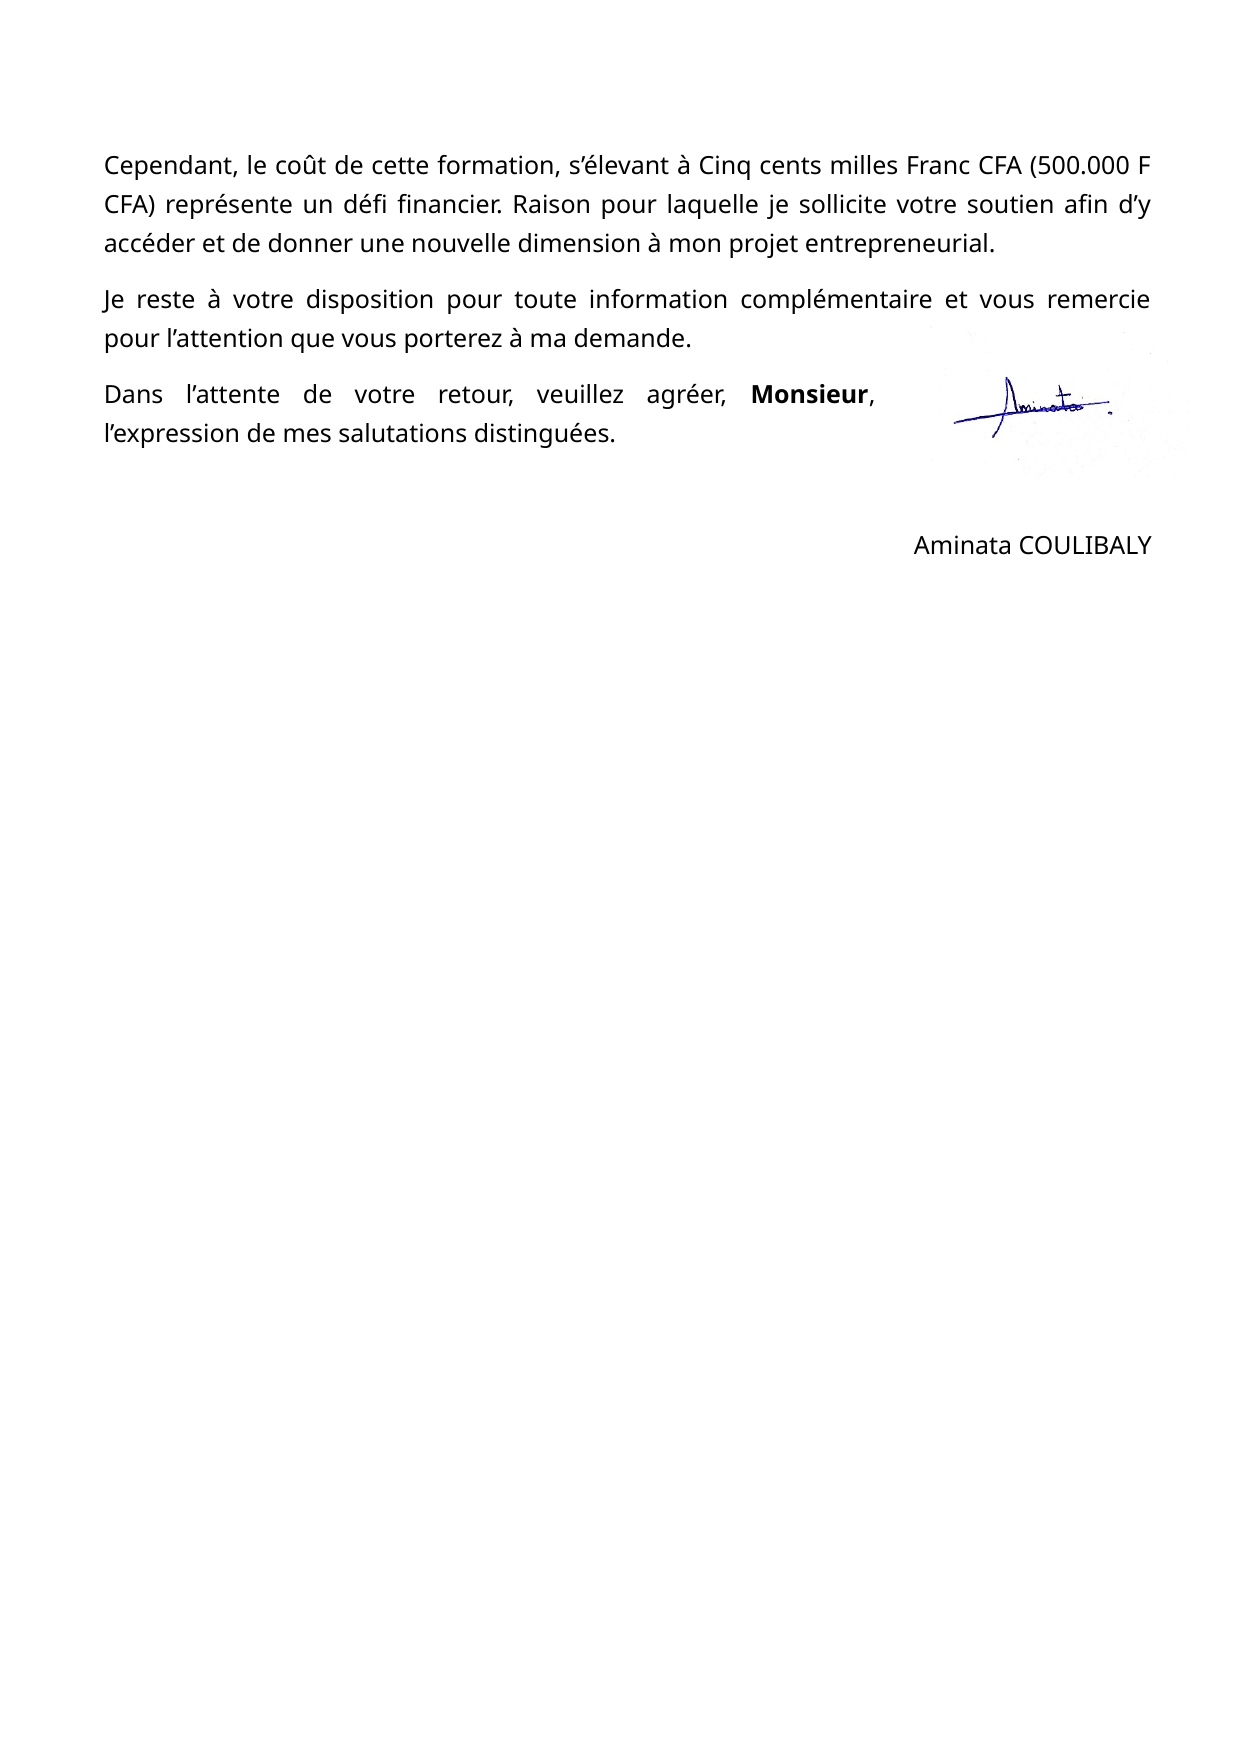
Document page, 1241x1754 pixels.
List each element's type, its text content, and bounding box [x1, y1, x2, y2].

picture [893, 326, 1216, 486]
text Cependant, le coût de cette formation, s’élevant à Cinq cents milles Franc CFA (500.000 F CFA) représente un défi financier. Raison pour laquelle je sollicite votre soutien afin d’y accéder et de donner une nouvelle dimension à mon projet entrepreneurial. [103, 148, 1152, 260]
text Je reste à votre disposition pour toute information complémentaire et vous remercie pour l’attention que vous porterez à ma demande. [103, 282, 1152, 355]
text Aminata COULIBALY [103, 528, 1152, 562]
text Dans l’attente de votre retour, veuillez agréer, Monsieur, l’expression de mes salutations distinguées. [103, 377, 893, 450]
